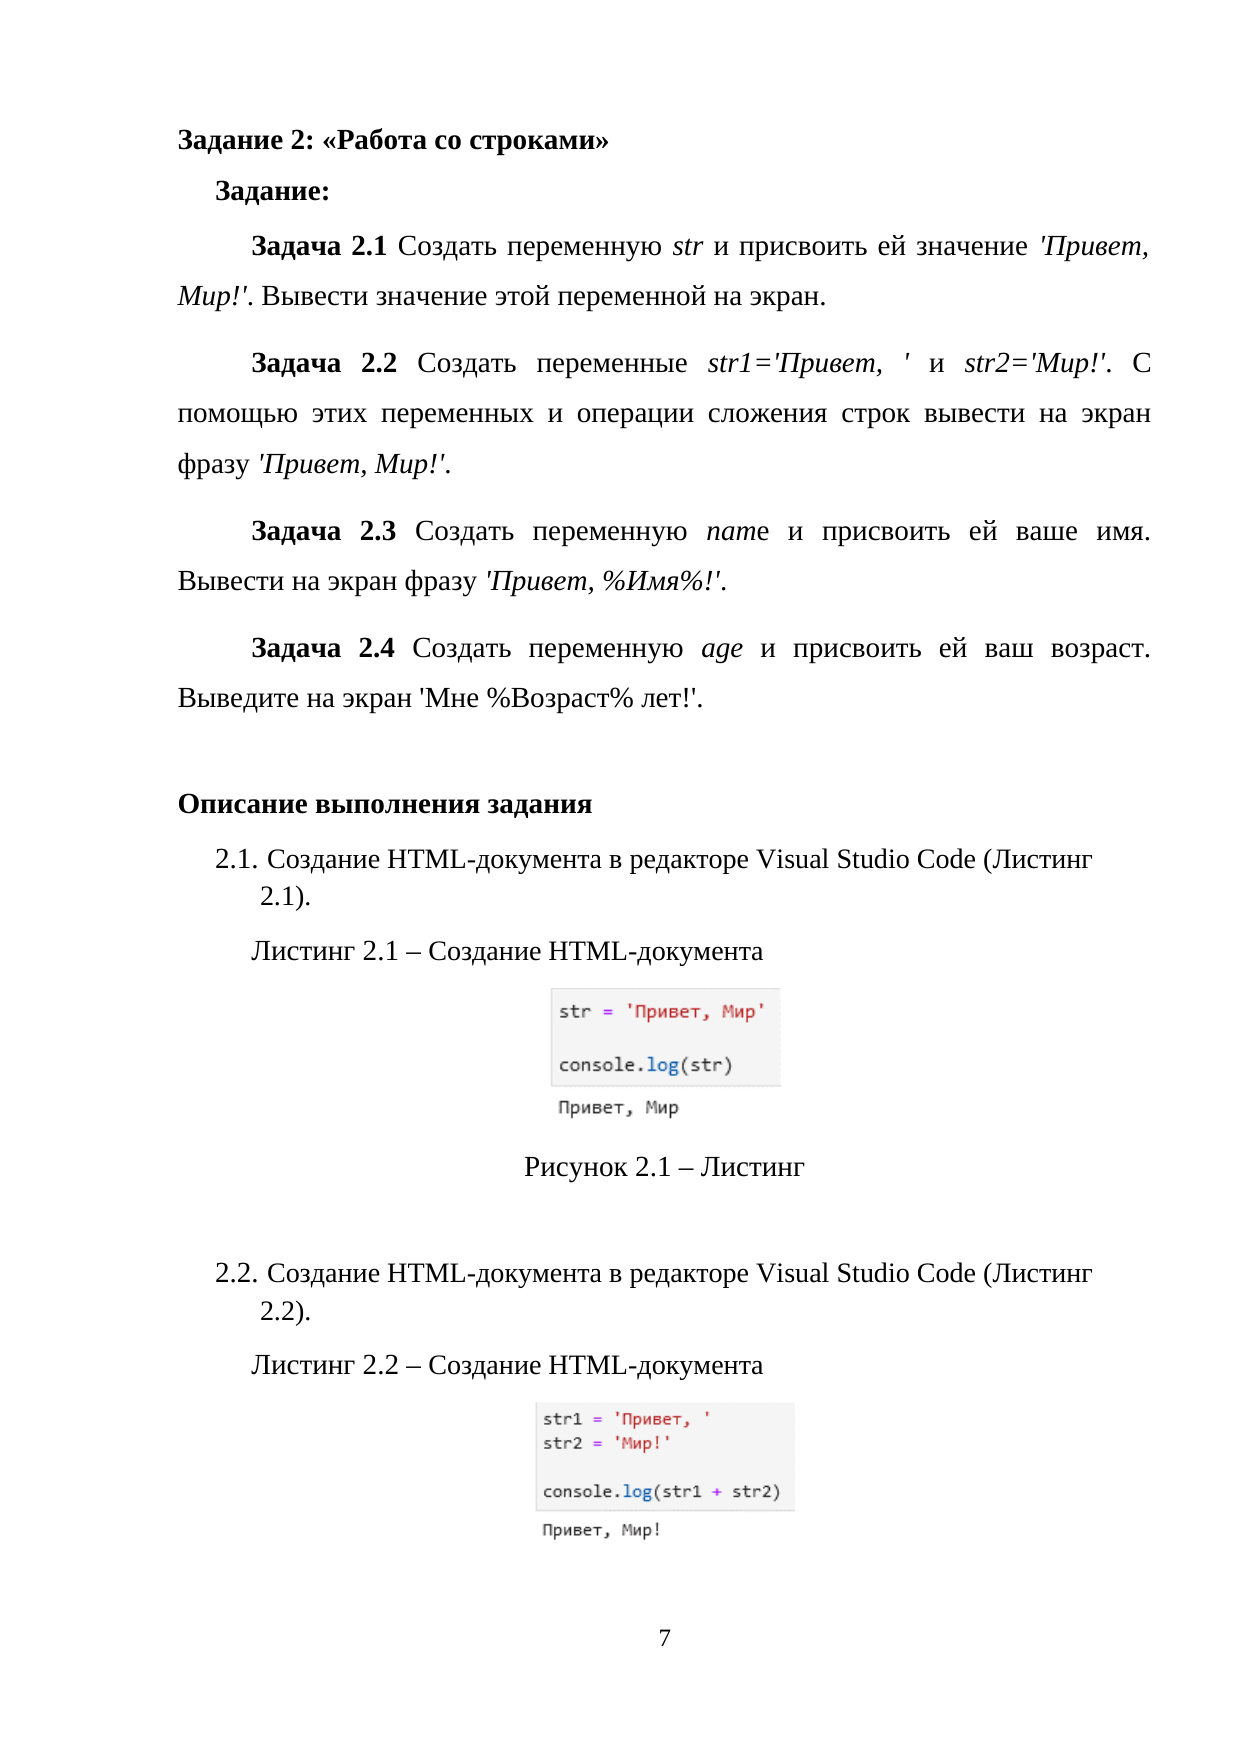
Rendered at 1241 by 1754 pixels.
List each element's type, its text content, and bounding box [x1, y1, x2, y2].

subtitle Задание 2: «Работа со строками» [177, 122, 1152, 156]
text Листинг 2.2 – Создание HTML-документа [177, 1347, 1152, 1381]
text Задание: [177, 173, 1152, 206]
picture [548, 988, 781, 1131]
text Листинг 2.1 – Создание HTML-документа [177, 933, 1152, 967]
list Создание HTML-документа в редакторе Visual Studio Code (Листинг 2.1). [215, 841, 1152, 912]
text Задача 2.4 Создать переменную age и присвоить ей ваш возраст. Выведите на экран 'Мне %Возраст% лет!'. [177, 630, 1152, 714]
text Задача 2.2 Создать переменные str1='Привет, ' и str2='Мир!'. С помощью этих переменных и операции сложения строк вывести на экран фразу 'Привет, Мир!'. [177, 345, 1152, 479]
text Задача 2.1 Создать переменную str и присвоить ей значение 'Привет, Мир!'. Вывести значение этой переменной на экран. [177, 228, 1152, 312]
text Рисунок 2.1 – Листинг [177, 1149, 1152, 1183]
text Описание выполнения задания [177, 786, 1152, 819]
picture [533, 1402, 795, 1557]
text Задача 2.3 Создать переменную name и присвоить ей ваше имя. Вывести на экран фразу 'Привет, %Имя%!'. [177, 513, 1152, 597]
list Создание HTML-документа в редакторе Visual Studio Code (Листинг 2.2). [215, 1255, 1152, 1326]
